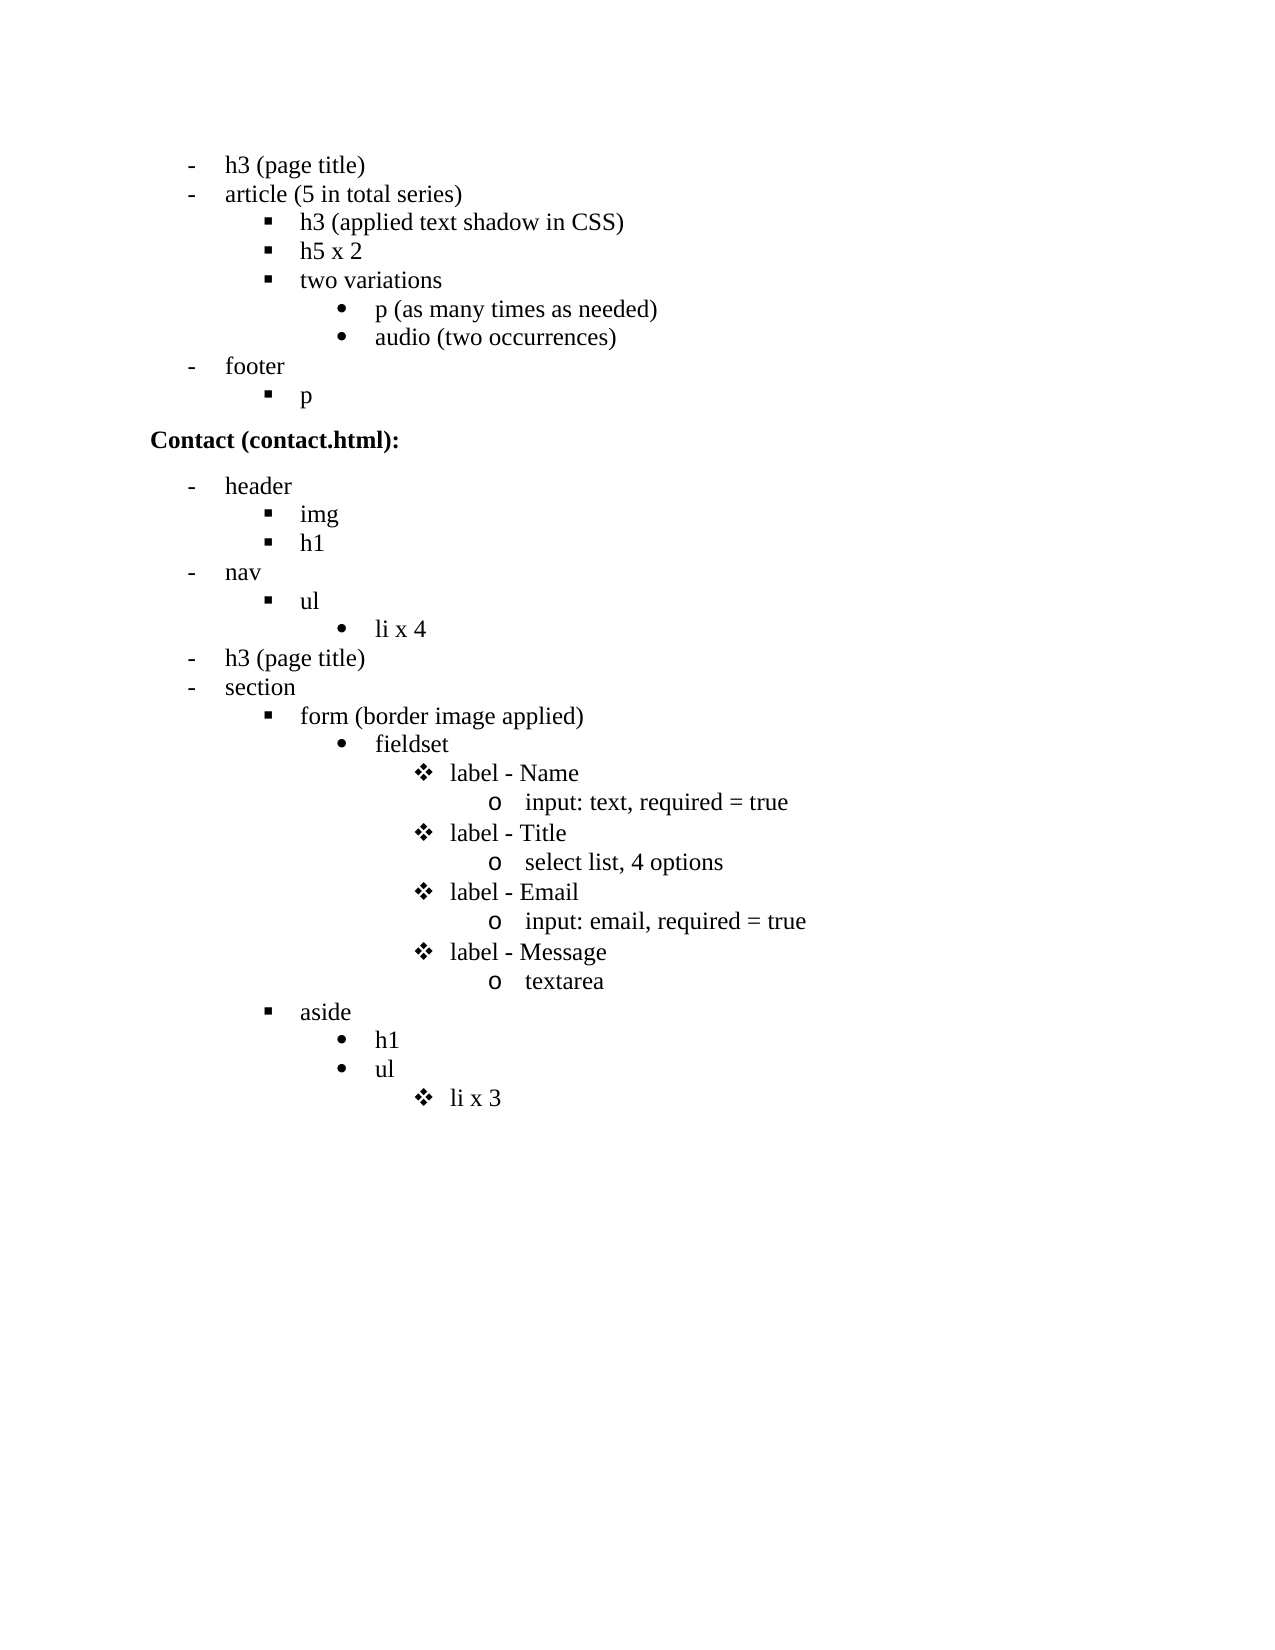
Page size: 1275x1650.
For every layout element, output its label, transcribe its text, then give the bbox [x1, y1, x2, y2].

list label - Title [412, 818, 1125, 847]
list textarea [487, 966, 1125, 997]
list label - Email [412, 877, 1125, 906]
list li x 3 [412, 1083, 1125, 1112]
list p (as many times as needed) [337, 294, 1125, 322]
text Contact (contact.html): [150, 425, 1125, 454]
list h3 (page title) [187, 643, 1125, 672]
list h1 [337, 1025, 1125, 1054]
list input: text, required = true [487, 787, 1125, 818]
list ul [337, 1054, 1125, 1083]
list header [187, 471, 1125, 499]
list h5 x 2 [262, 236, 1125, 265]
list footer [187, 351, 1125, 380]
list p [262, 380, 1125, 409]
list h3 (page title) [187, 150, 1125, 179]
list img [262, 499, 1125, 528]
list aside [262, 997, 1125, 1025]
list form (border image applied) [262, 701, 1125, 729]
list h1 [262, 528, 1125, 557]
list section [187, 672, 1125, 701]
list li x 4 [337, 614, 1125, 643]
list label - Name [412, 758, 1125, 787]
list fieldset [337, 729, 1125, 758]
list label - Message [412, 937, 1125, 966]
list article (5 in total series) [187, 179, 1125, 207]
list ul [262, 586, 1125, 614]
list nav [187, 557, 1125, 586]
list h3 (applied text shadow in CSS) [262, 207, 1125, 236]
list input: email, required = true [487, 906, 1125, 937]
list two variations [262, 265, 1125, 294]
list audio (two occurrences) [337, 322, 1125, 351]
list select list, 4 options [487, 847, 1125, 877]
